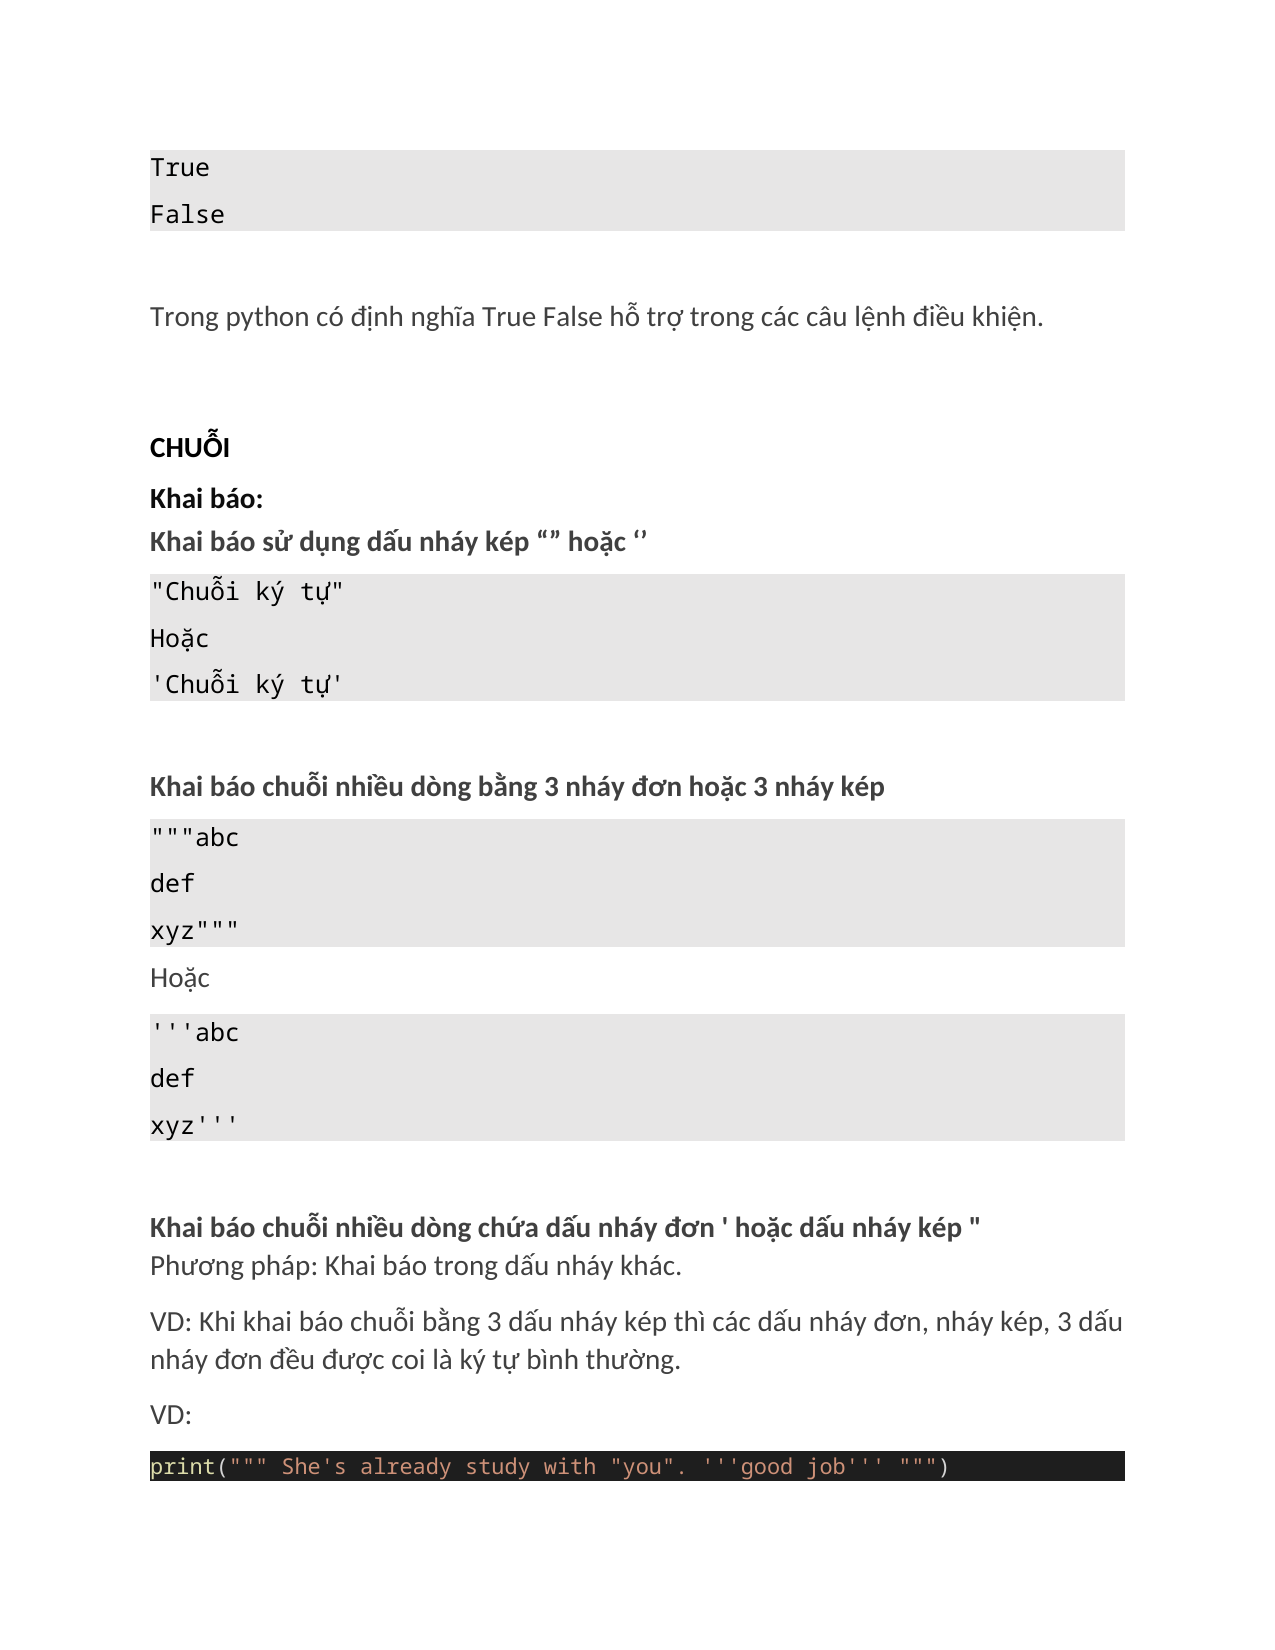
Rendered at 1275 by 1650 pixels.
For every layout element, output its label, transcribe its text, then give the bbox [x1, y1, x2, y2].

subtitle Khai báo chuỗi nhiều dòng bằng 3 nháy đơn hoặc 3 nháy kép [150, 768, 1125, 804]
text '''abc [150, 1014, 1125, 1048]
subtitle Chuỗi [150, 429, 1125, 465]
text Hoặc [150, 620, 1125, 654]
text False [150, 197, 1125, 231]
text def [150, 1061, 1125, 1095]
text VD: [150, 1396, 1125, 1432]
text Trong python có định nghĩa True False hỗ trợ trong các câu lệnh điều khiện. [150, 298, 1125, 334]
text xyz''' [150, 1107, 1125, 1141]
subtitle Khai báo chuỗi nhiều dòng chứa dấu nháy đơn ' hoặc dấu nháy kép " [150, 1209, 1125, 1245]
subtitle Khai báo sử dụng dấu nháy kép “” hoặc ‘’ [150, 523, 1125, 558]
text """abc [150, 819, 1125, 853]
text 'Chuỗi ký tự' [150, 667, 1125, 701]
text "Chuỗi ký tự" [150, 574, 1125, 608]
text VD: Khi khai báo chuỗi bằng 3 dấu nháy kép thì các dấu nháy đơn, nháy kép, 3 dấu nháy đơn đều được coi là ký tự bình thường. [150, 1303, 1125, 1377]
subtitle Khai báo: [150, 480, 1125, 516]
text print(""" She's already study with "you". '''good job''' """) [150, 1451, 1125, 1481]
text def [150, 866, 1125, 900]
text Hoặc [150, 959, 1125, 995]
text xyz""" [150, 913, 1125, 947]
text Phương pháp: Khai báo trong dấu nháy khác. [150, 1247, 1125, 1283]
text True [150, 150, 1125, 184]
